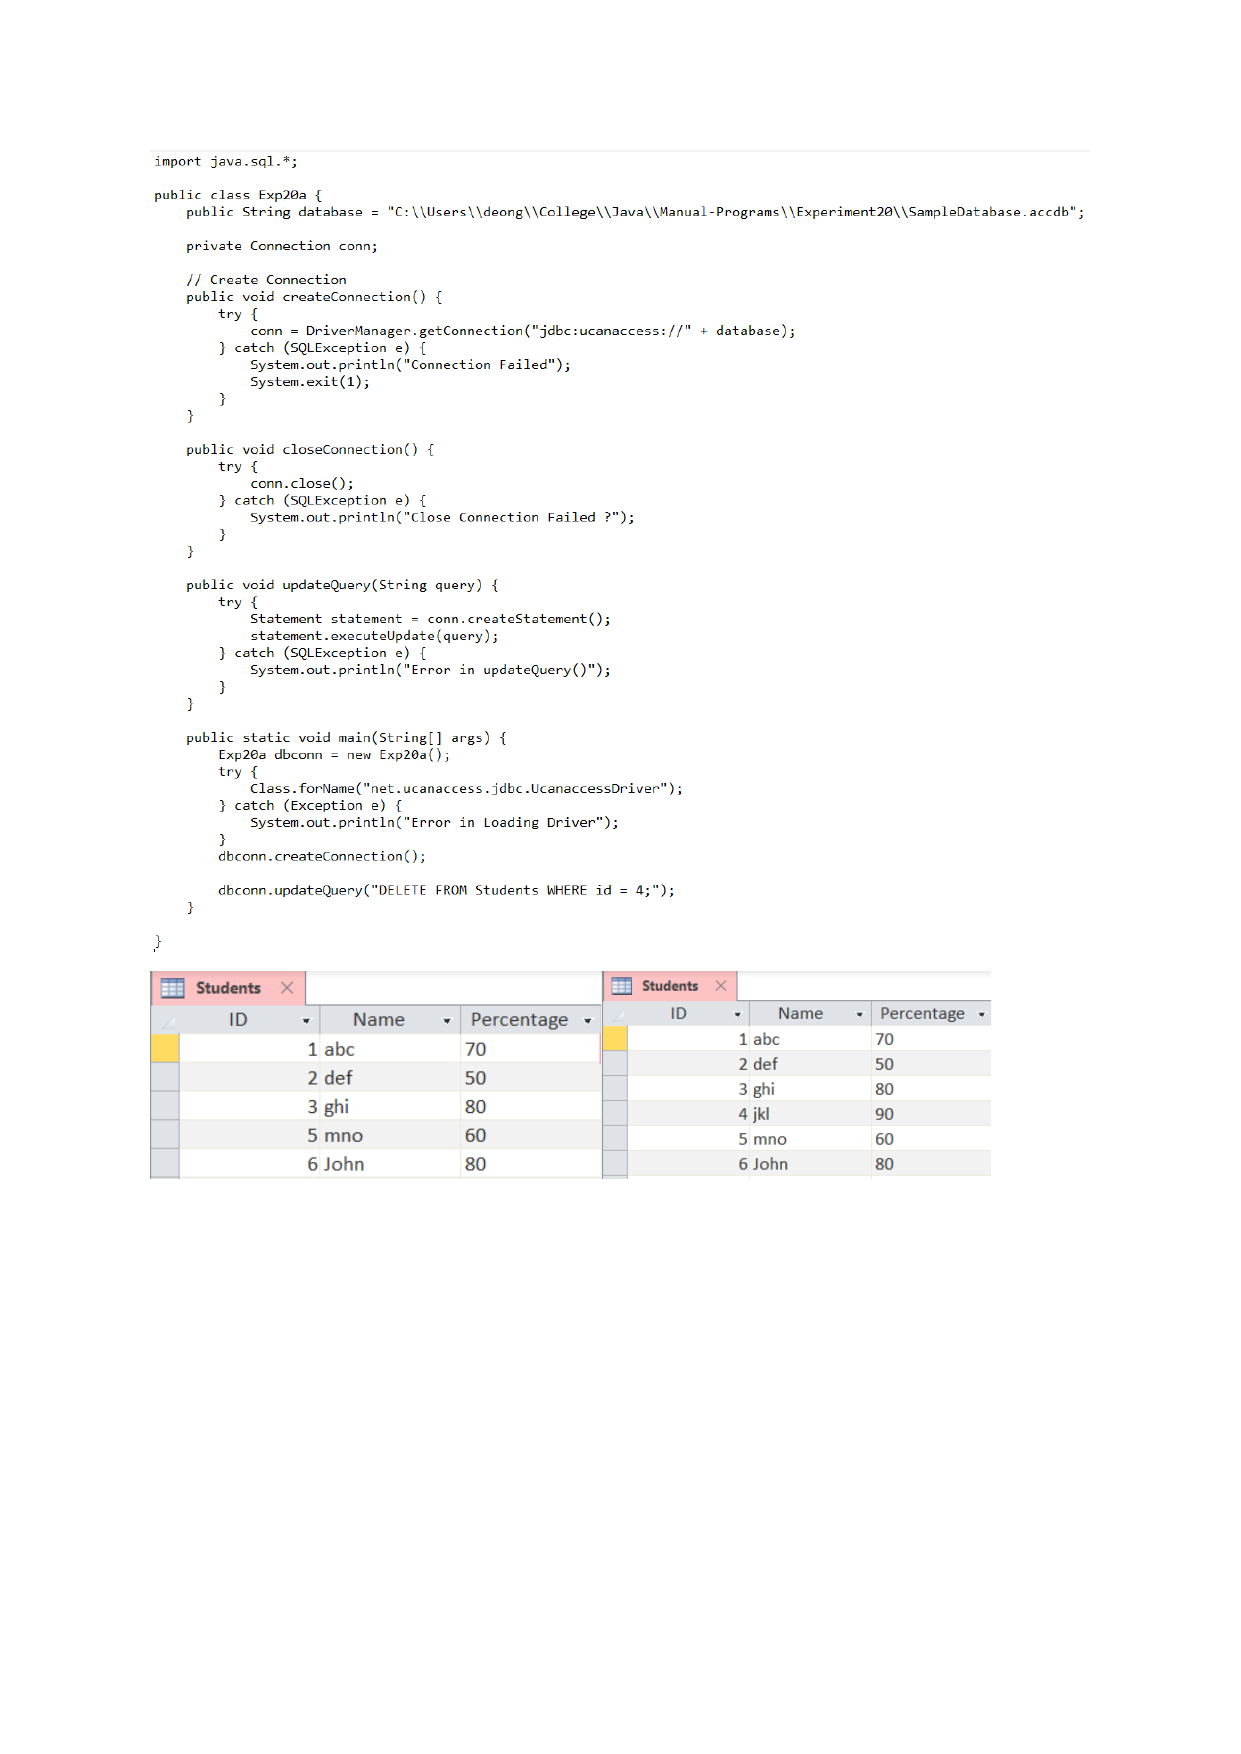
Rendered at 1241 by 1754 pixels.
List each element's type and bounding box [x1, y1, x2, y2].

picture [150, 971, 992, 1179]
picture [150, 150, 1091, 952]
